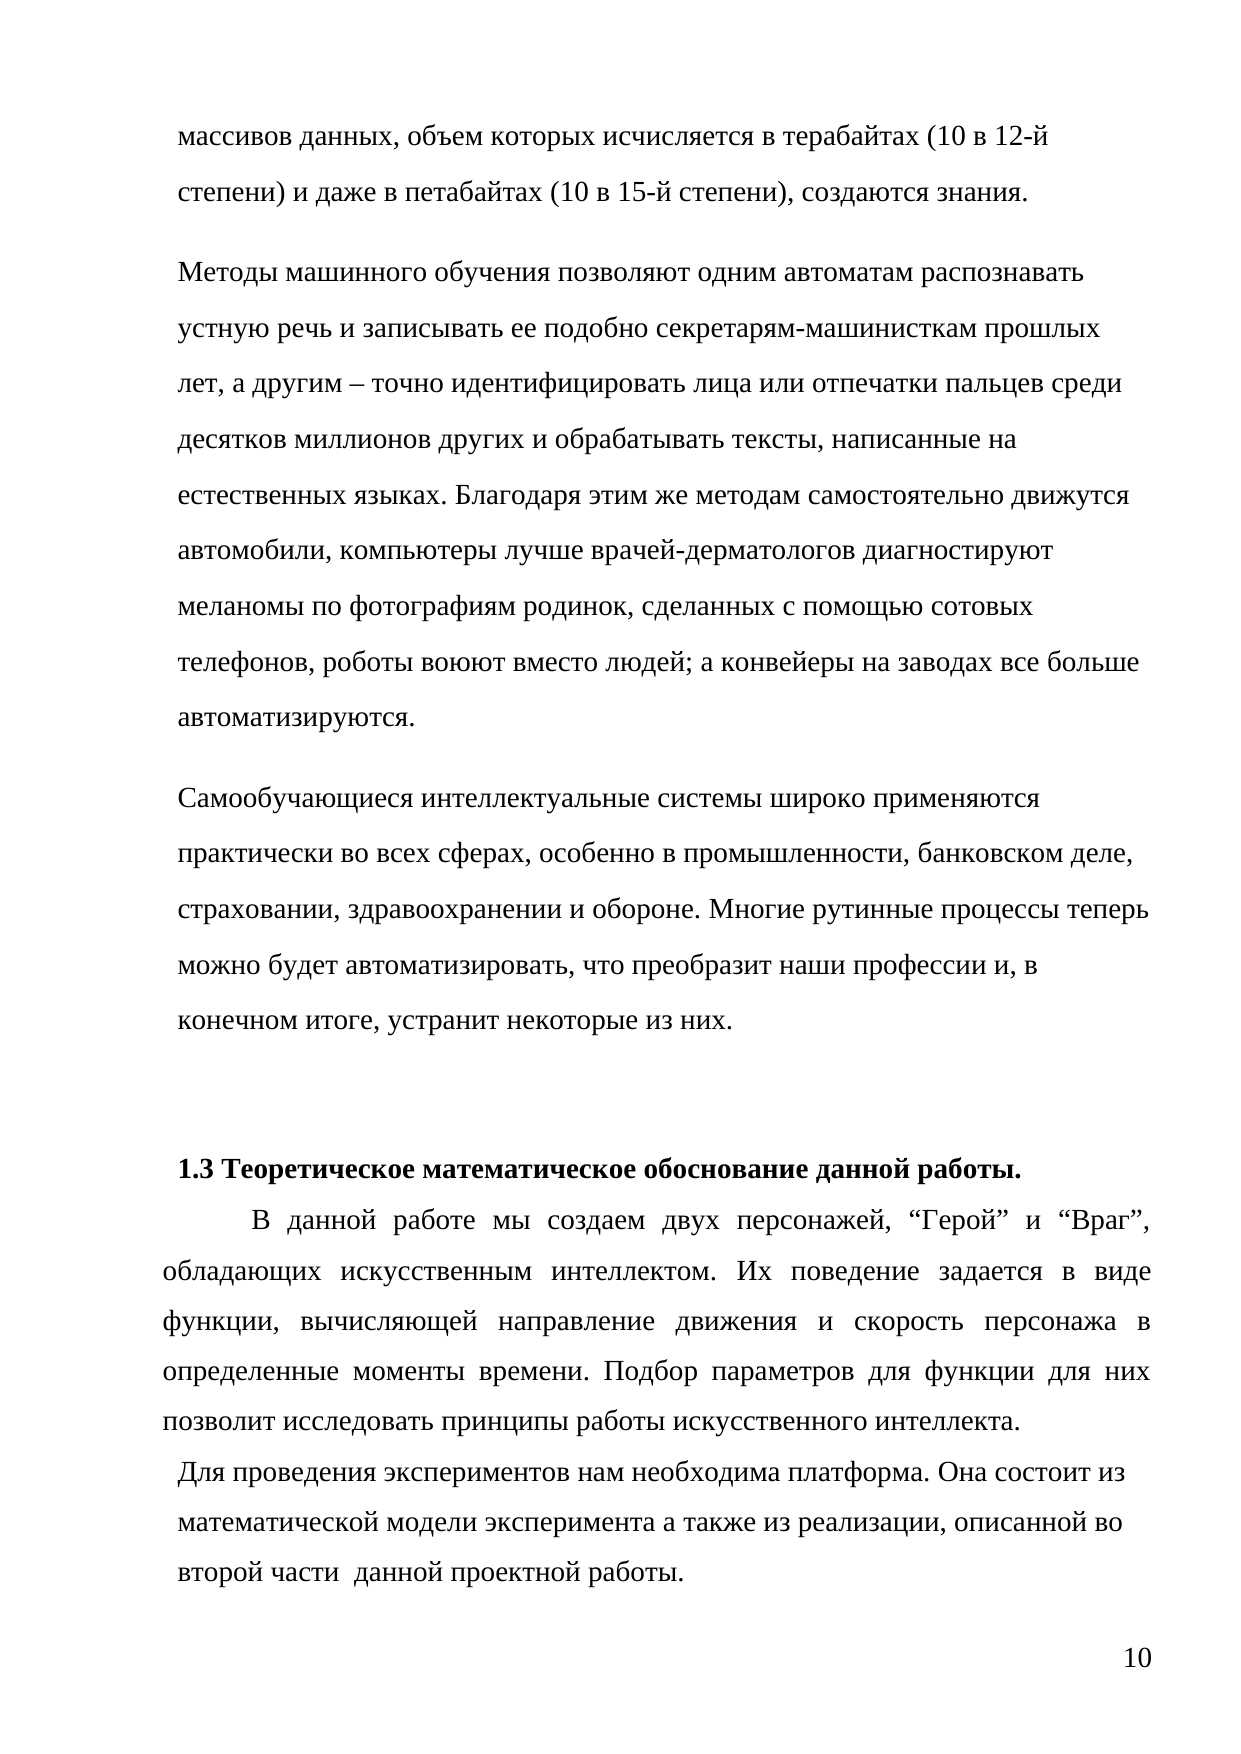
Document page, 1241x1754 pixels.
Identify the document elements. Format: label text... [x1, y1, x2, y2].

text В данной работе мы создаем двух персонажей, “Герой” и “Враг”, обладающих искусственным интеллектом. Их поведение задается в виде функции, вычисляющей направление движения и скорость персонажа в определенные моменты времени. Подбор параметров для функции для них позволит исследовать принципы работы искусственного интеллекта. [162, 1202, 1152, 1437]
text Самообучающиеся интеллектуальные системы широко применяются практически во всех сферах, особенно в промышленности, банковском деле, страховании, здравоохранении и обороне. Многие рутинные процессы теперь можно будет автоматизировать, что преобразит наши профессии и, в конечном итоге, устранит некоторые из них. [177, 780, 1152, 1092]
subtitle 1.3 Теоретическое математическое обоснование данной работы. [177, 1151, 1152, 1185]
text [177, 118, 1152, 207]
text Методы машинного обучения позволяют одним автоматам распознавать устную речь и записывать ее подобно секретарям-машинисткам прошлых лет, а другим – точно идентифицировать лица или отпечатки пальцев среди десятков миллионов других и обрабатывать тексты, написанные на естественных языках. Благодаря этим же методам самостоятельно движутся автомобили, компьютеры лучше врачей-дерматологов диагностируют меланомы по фотографиям родинок, сделанных с помощью сотовых телефонов, роботы воюют вместо людей; а конвейеры на заводах все больше автоматизируются. [177, 254, 1152, 733]
text Для проведения экспериментов нам необходима платформа. Она состоит из математической модели эксперимента а также из реализации, описанной во второй части данной проектной работы. [177, 1454, 1152, 1588]
